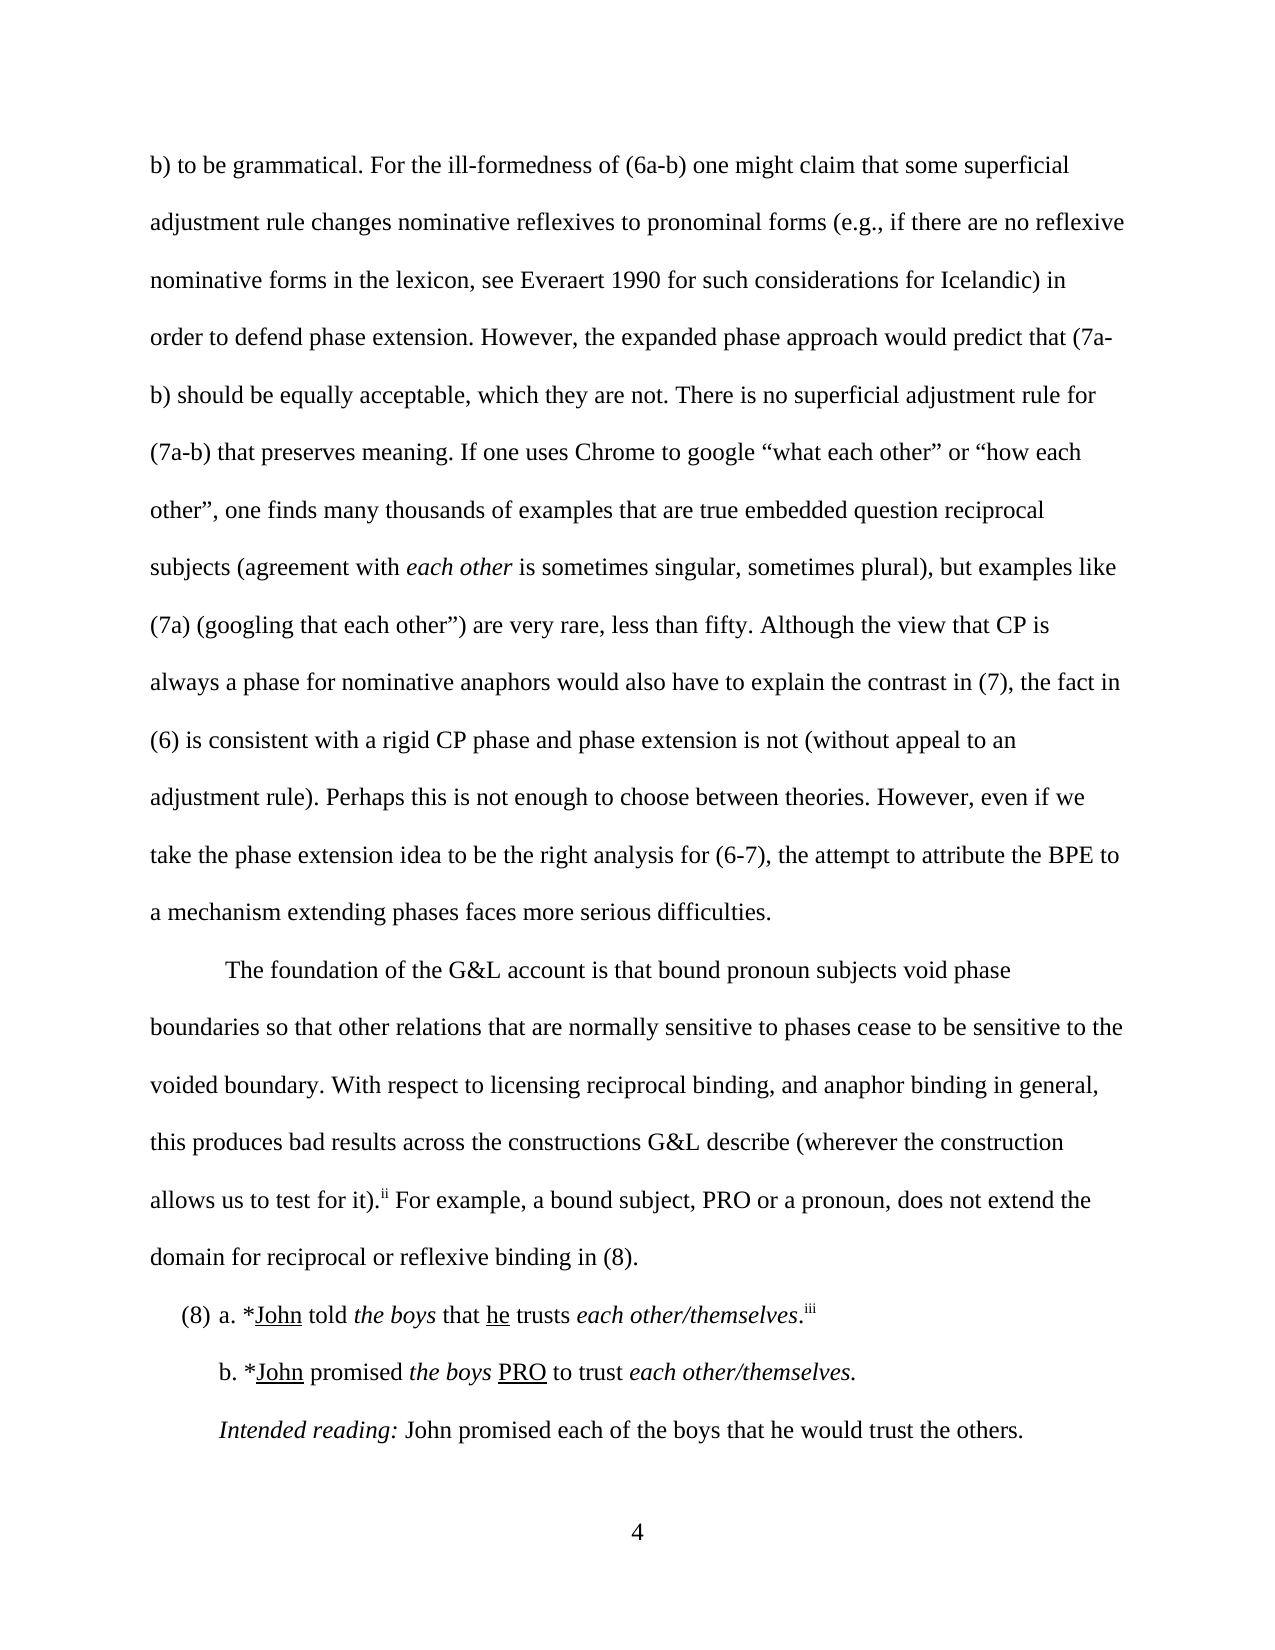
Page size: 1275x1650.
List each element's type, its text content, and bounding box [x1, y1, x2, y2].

text Intended reading: John promised each of the boys that he would trust the others. [150, 1415, 1125, 1444]
text b. *John promised the boys PRO to trust each other/themselves. [219, 1357, 1125, 1386]
list a. *John told the boys that he trusts each other/themselves. [181, 1300, 1125, 1329]
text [150, 150, 1125, 926]
text The foundation of the G&L account is that bound pronoun subjects void phase boundaries so that other relations that are normally sensitive to phases cease to be sensitive to the voided boundary. With respect to licensing reciprocal binding, and anaphor binding in general, this produces bad results across the constructions G&L describe (wherever the construction allows us to test for it). For example, a bound subject, PRO or a pronoun, does not extend the domain for reciprocal or reflexive binding in (8). [150, 955, 1125, 1271]
